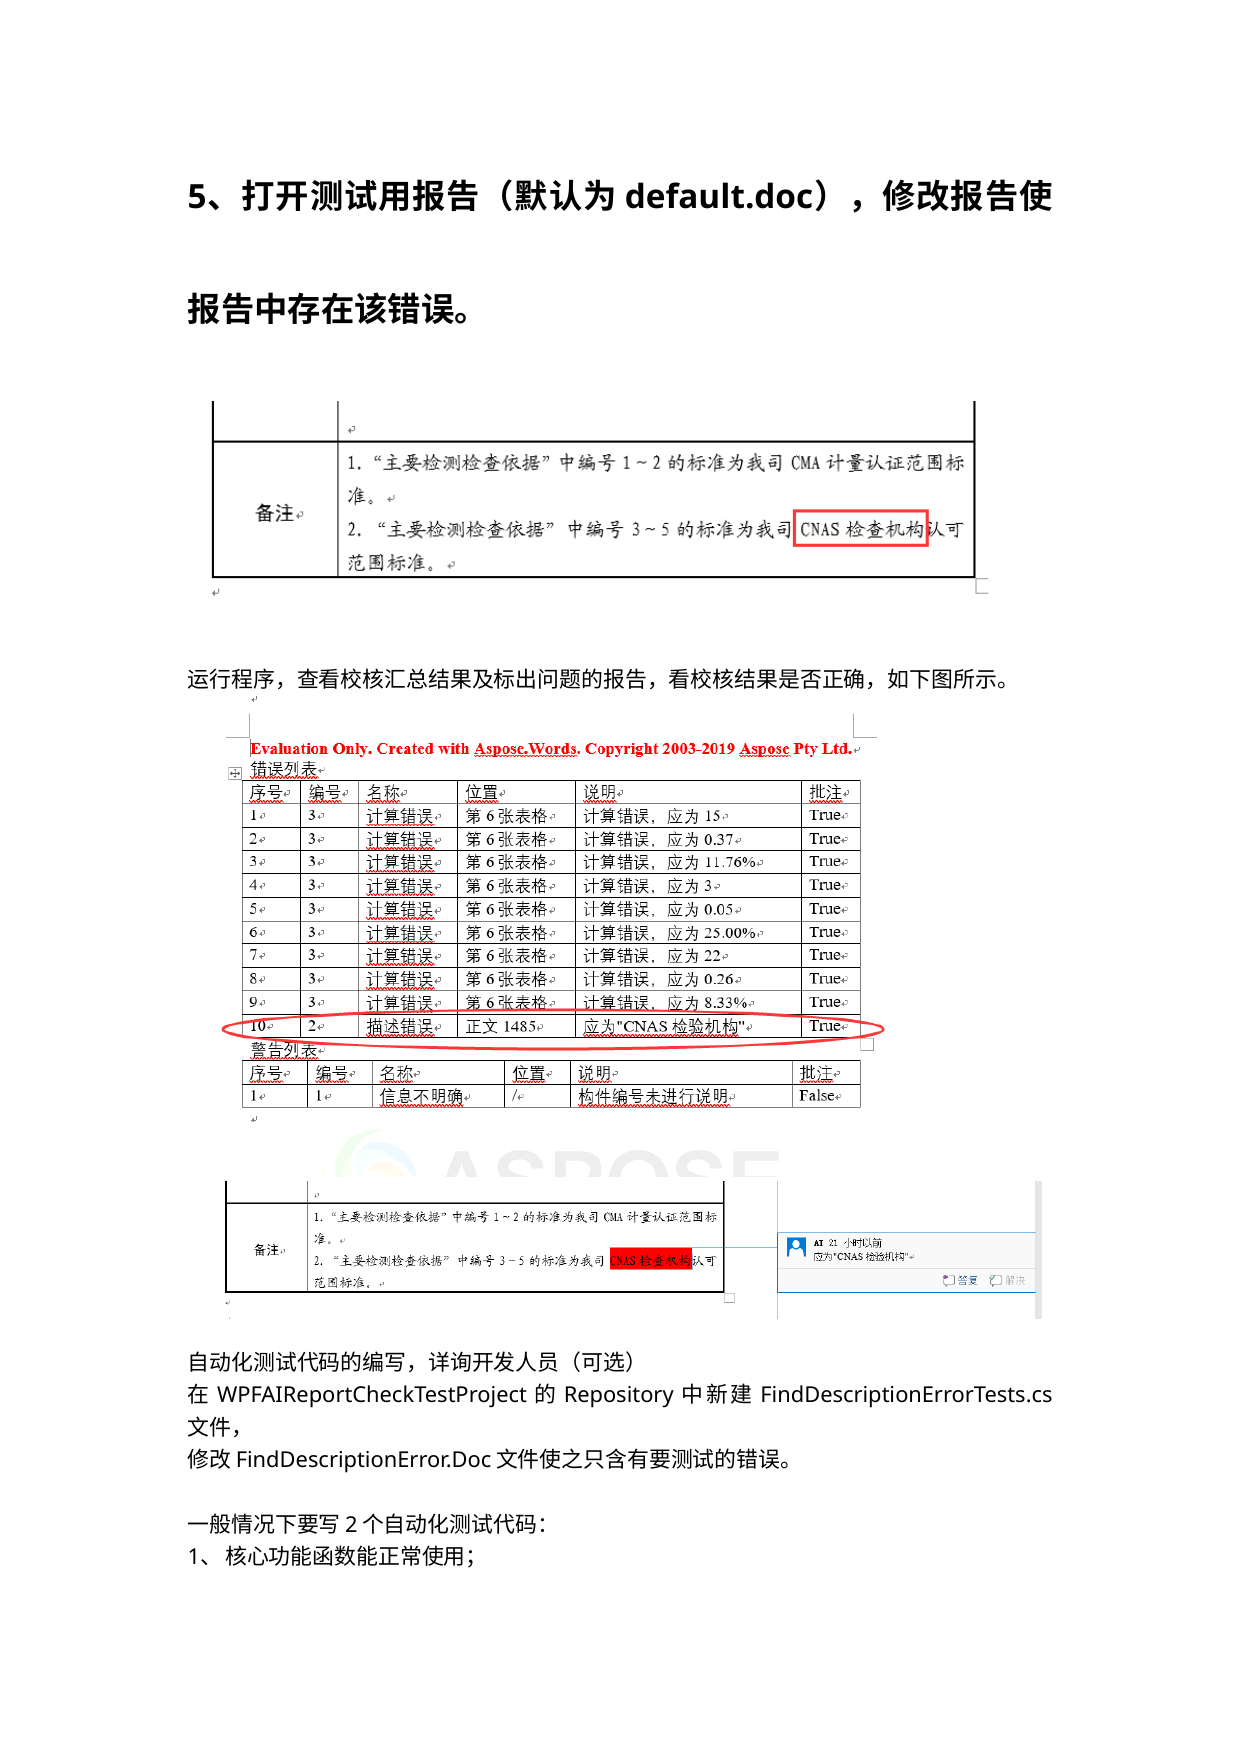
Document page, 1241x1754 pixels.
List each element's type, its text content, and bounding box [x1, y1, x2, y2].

text 修改FindDescriptionError.Doc文件使之只含有要测试的错误。 [187, 1442, 1053, 1474]
list 核心功能函数能正常使用； [187, 1539, 1053, 1572]
text 运行程序，查看校核汇总结果及标出问题的报告，看校核结果是否正确，如下图所示。 [187, 662, 1053, 694]
text 在WPFAIReportCheckTestProject的Repository中新建FindDescriptionErrorTests.cs文件， [187, 1377, 1053, 1442]
subtitle 5、打开测试用报告（默认为default.doc），修改报告使报告中存在该错误。 [187, 162, 1053, 339]
text 自动化测试代码的编写，详询开发人员（可选） [187, 1344, 1053, 1377]
text 一般情况下要写2个自动化测试代码： [187, 1507, 1053, 1539]
picture [187, 401, 989, 599]
picture [187, 694, 916, 1177]
picture [187, 1181, 1042, 1319]
